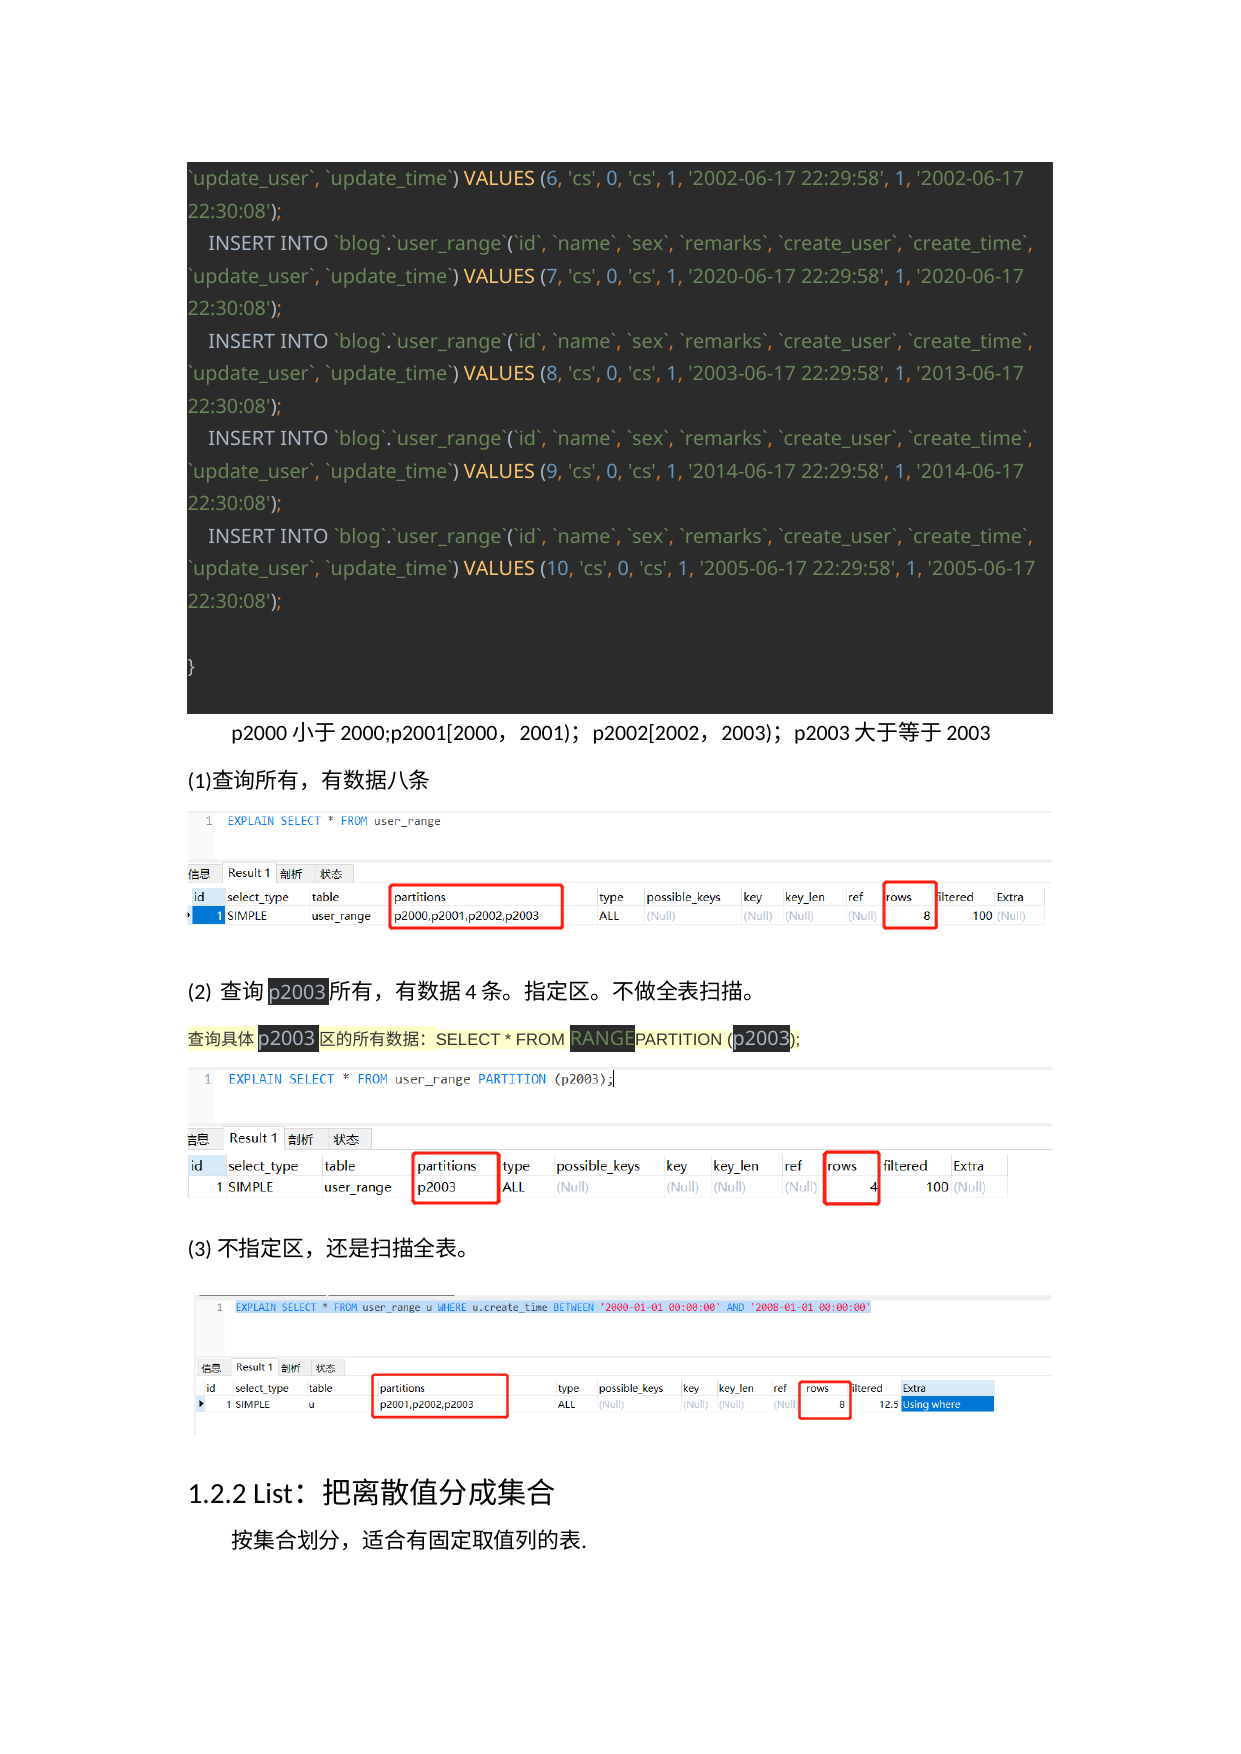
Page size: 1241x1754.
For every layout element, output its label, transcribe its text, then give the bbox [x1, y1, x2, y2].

list 不指定区，还是扫描全表。 [187, 1230, 1053, 1263]
picture [187, 1295, 1052, 1437]
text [187, 162, 1053, 682]
subtitle 1.2.2 List：把离散值分成集合 [187, 1458, 1053, 1523]
list 查询具体p2003区的所有数据：SELECT * FROM RANGEPARTITION (p2003); [187, 1022, 1053, 1054]
picture [187, 811, 1052, 946]
list p2000 小于2000;p2001[2000，2001)；p2002[2002，2003)；p2003大于等于2003 [187, 714, 1053, 747]
picture [187, 1067, 1053, 1219]
list (1)查询所有，有数据八条 [187, 763, 1053, 795]
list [187, 1523, 1053, 1555]
list 查询p2003所有，有数据4条。指定区。不做全表扫描。 [187, 974, 1053, 1006]
